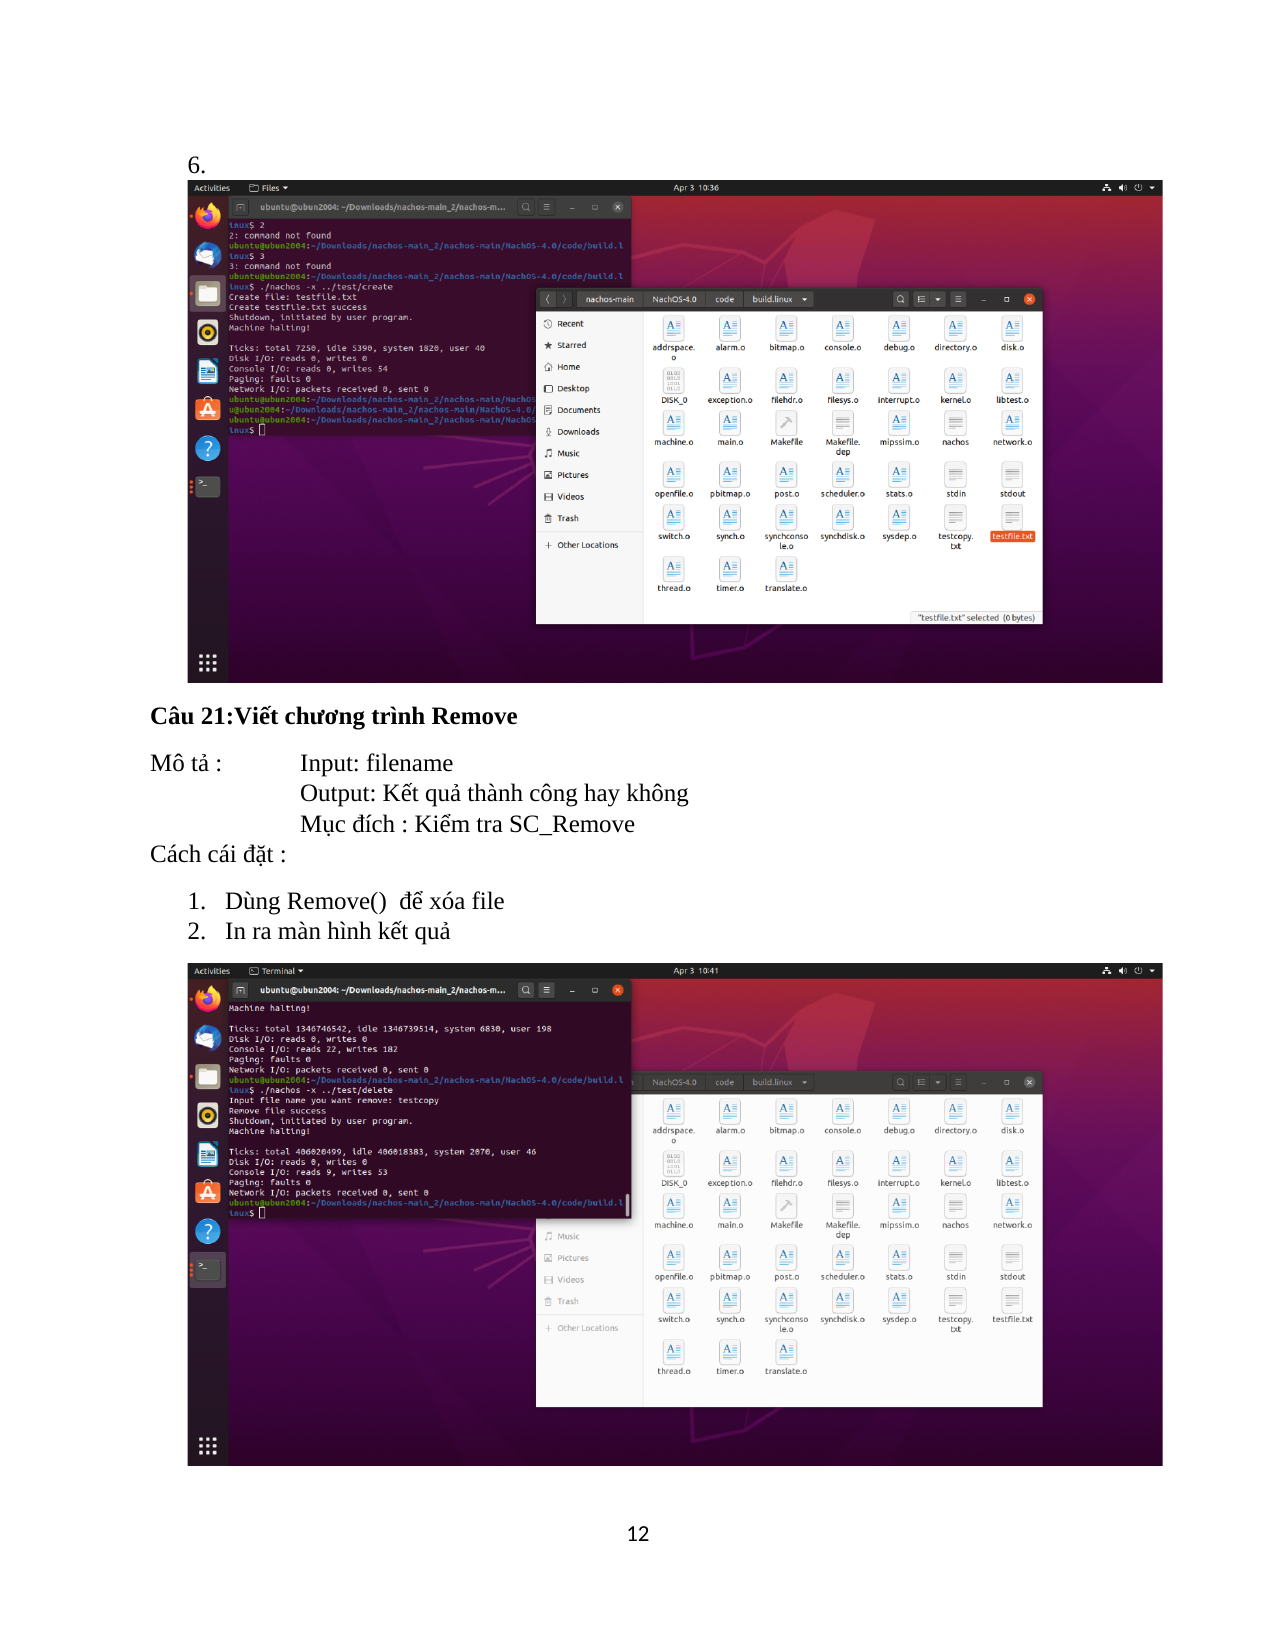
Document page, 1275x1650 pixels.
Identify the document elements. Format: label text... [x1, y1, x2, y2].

list In ra màn hình kết quả [187, 916, 1125, 945]
text Cách cái đặt : [150, 839, 1125, 868]
list Dùng Remove() để xóa file [187, 886, 1125, 915]
text Output: Kết quả thành công hay không [150, 778, 1125, 807]
text Câu 21:Viết chương trình Remove [150, 701, 1125, 730]
text Mô tả : Input: filename [150, 748, 1125, 777]
text Mục đích : Kiểm tra SC_Remove [150, 809, 1125, 838]
picture [187, 180, 1163, 683]
picture [187, 963, 1163, 1466]
